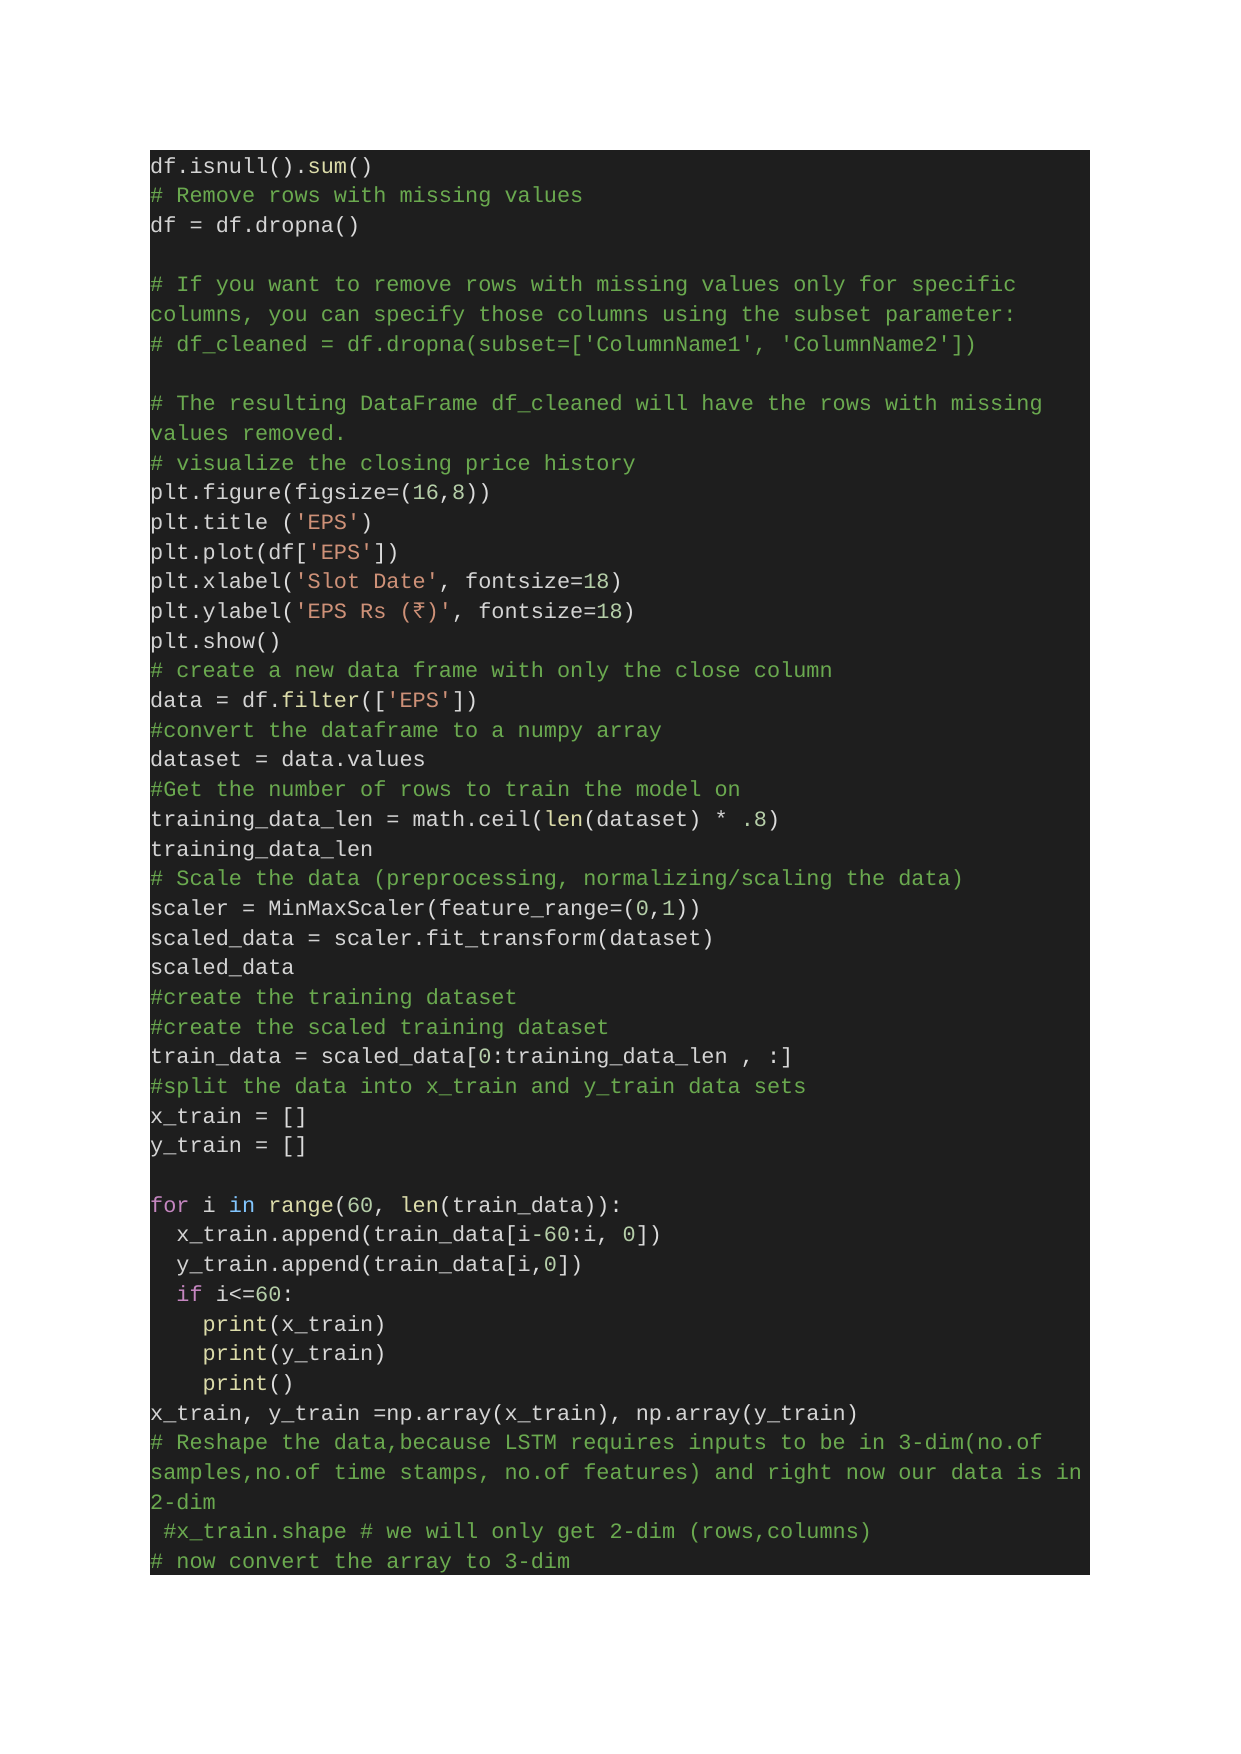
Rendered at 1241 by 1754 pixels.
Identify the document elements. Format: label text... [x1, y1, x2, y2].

text plt.xlabel('Slot Date', fontsize=18) [150, 566, 1090, 595]
text print(x_train) [150, 1308, 1090, 1337]
text plt.title ('EPS') [150, 506, 1090, 536]
text training_data_len [150, 833, 1090, 862]
text # Reshape the data,because LSTM requires inputs to be in 3-dim(no.of samples,no.of time stamps, no.of features) and right now our data is in 2-dim [150, 1427, 1090, 1516]
text df = df.dropna() [150, 209, 1090, 239]
text data = df.filter(['EPS']) [150, 684, 1090, 714]
text train_data = scaled_data[0:training_data_len , :] [150, 1041, 1090, 1070]
text #create the scaled training dataset [150, 1011, 1090, 1041]
text #split the data into x_train and y_train data sets [150, 1070, 1090, 1100]
text if i<=60: [150, 1278, 1090, 1308]
text training_data_len = math.ceil(len(dataset) * .8) [150, 803, 1090, 833]
text # The resulting DataFrame df_cleaned will have the rows with missing values removed. [150, 387, 1090, 447]
text print(y_train) [150, 1337, 1090, 1367]
text # If you want to remove rows with missing values only for specific columns, you can specify those columns using the subset parameter: [150, 269, 1090, 328]
text scaled_data [150, 952, 1090, 981]
text # Scale the data (preprocessing, normalizing/scaling the data) [150, 862, 1090, 892]
text x_train, y_train =np.array(x_train), np.array(y_train) [150, 1397, 1090, 1427]
text dataset = data.values [150, 744, 1090, 773]
text y_train.append(train_data[i,0]) [150, 1248, 1090, 1278]
text scaler = MinMaxScaler(feature_range=(0,1)) [150, 892, 1090, 922]
text y_train = [] [150, 1130, 1090, 1159]
text # now convert the array to 3-dim [150, 1545, 1090, 1575]
text df.isnull().sum() [150, 150, 1090, 180]
text plt.ylabel('EPS Rs (₹)', fontsize=18) [150, 595, 1090, 625]
text #Get the number of rows to train the model on [150, 773, 1090, 803]
text #create the training dataset [150, 981, 1090, 1011]
text # df_cleaned = df.dropna(subset=['ColumnName1', 'ColumnName2']) [150, 328, 1090, 358]
text # Remove rows with missing values [150, 180, 1090, 209]
text # visualize the closing price history [150, 447, 1090, 477]
text # create a new data frame with only the close column [150, 655, 1090, 684]
text #convert the dataframe to a numpy array [150, 714, 1090, 744]
text #x_train.shape # we will only get 2-dim (rows,columns) [150, 1516, 1090, 1545]
text scaled_data = scaler.fit_transform(dataset) [150, 922, 1090, 952]
text plt.plot(df['EPS']) [150, 536, 1090, 566]
text x_train = [] [150, 1100, 1090, 1130]
text x_train.append(train_data[i-60:i, 0]) [150, 1219, 1090, 1248]
text print() [150, 1367, 1090, 1397]
text for i in range(60, len(train_data)): [150, 1189, 1090, 1219]
text plt.figure(figsize=(16,8)) [150, 477, 1090, 506]
text plt.show() [150, 625, 1090, 655]
